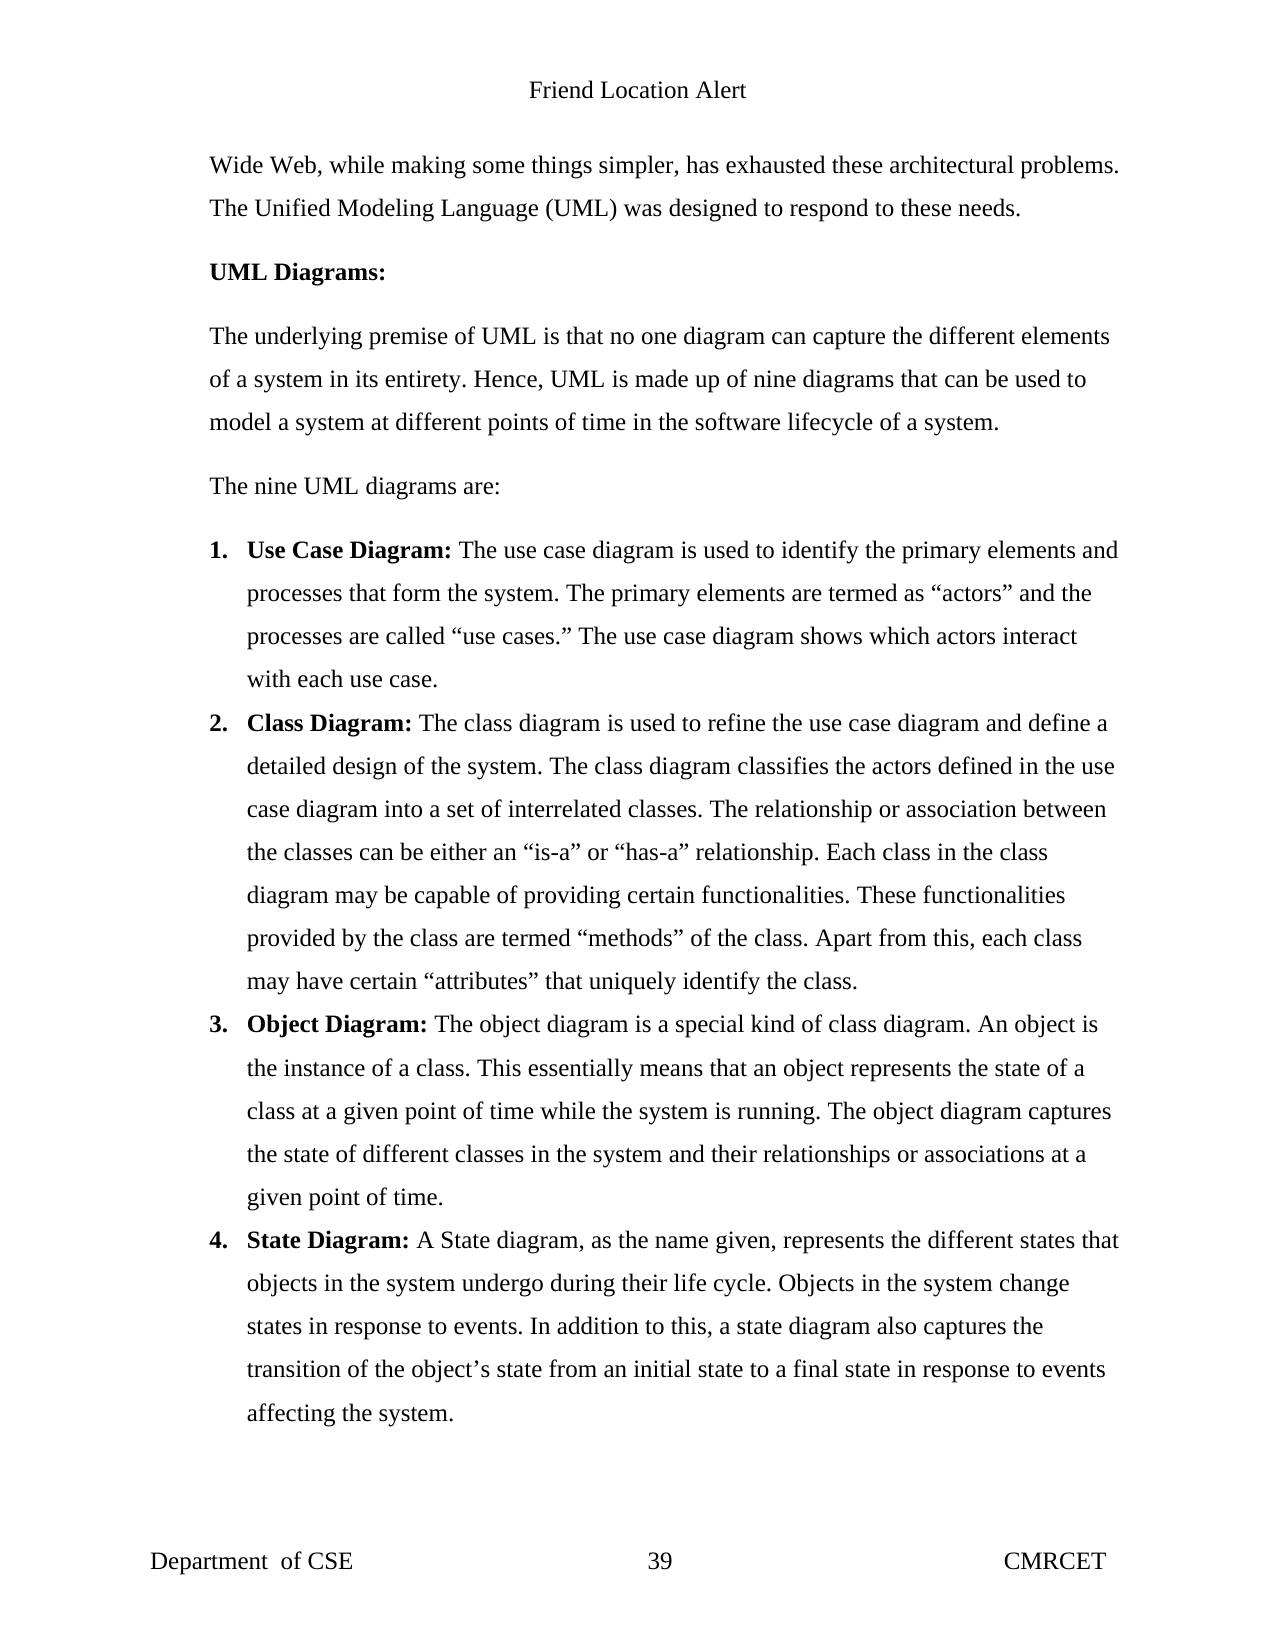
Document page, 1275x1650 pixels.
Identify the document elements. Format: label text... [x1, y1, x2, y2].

list Class Diagram: The class diagram is used to refine the use case diagram and define a detailed design of the system. The class diagram classifies the actors defined in the use case diagram into a set of interrelated classes. The relationship or association between the classes can be either an “is-a” or “has-a” relationship. Each class in the class diagram may be capable of providing certain functionalities. These functionalities provided by the class are termed “methods” of the class. Apart from this, each class may have certain “attributes” that uniquely identify the class. [209, 708, 1125, 995]
list Object Diagram: The object diagram is a special kind of class diagram. An object is the instance of a class. This essentially means that an object represents the state of a class at a given point of time while the system is running. The object diagram captures the state of different classes in the system and their relationships or associations at a given point of time. [209, 1009, 1125, 1211]
text The underlying premise of UML is that no one diagram can capture the different elements of a system in its entirety. Hence, UML is made up of nine diagrams that can be used to model a system at different points of time in the software lifecycle of a system. [209, 321, 1125, 436]
list State Diagram: A State diagram, as the name given, represents the different states that objects in the system undergo during their life cycle. Objects in the system change states in response to events. In addition to this, a state diagram also captures the transition of the object’s state from an initial state to a final state in response to events affecting the system. [209, 1225, 1125, 1426]
list Use Case Diagram: The use case diagram is used to identify the primary elements and processes that form the system. The primary elements are termed as “actors” and the processes are called “use cases.” The use case diagram shows which actors interact with each use case. [209, 535, 1125, 693]
text The nine UML diagrams are: [209, 471, 1125, 500]
text UML Diagrams: [209, 257, 1125, 286]
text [209, 150, 1125, 222]
